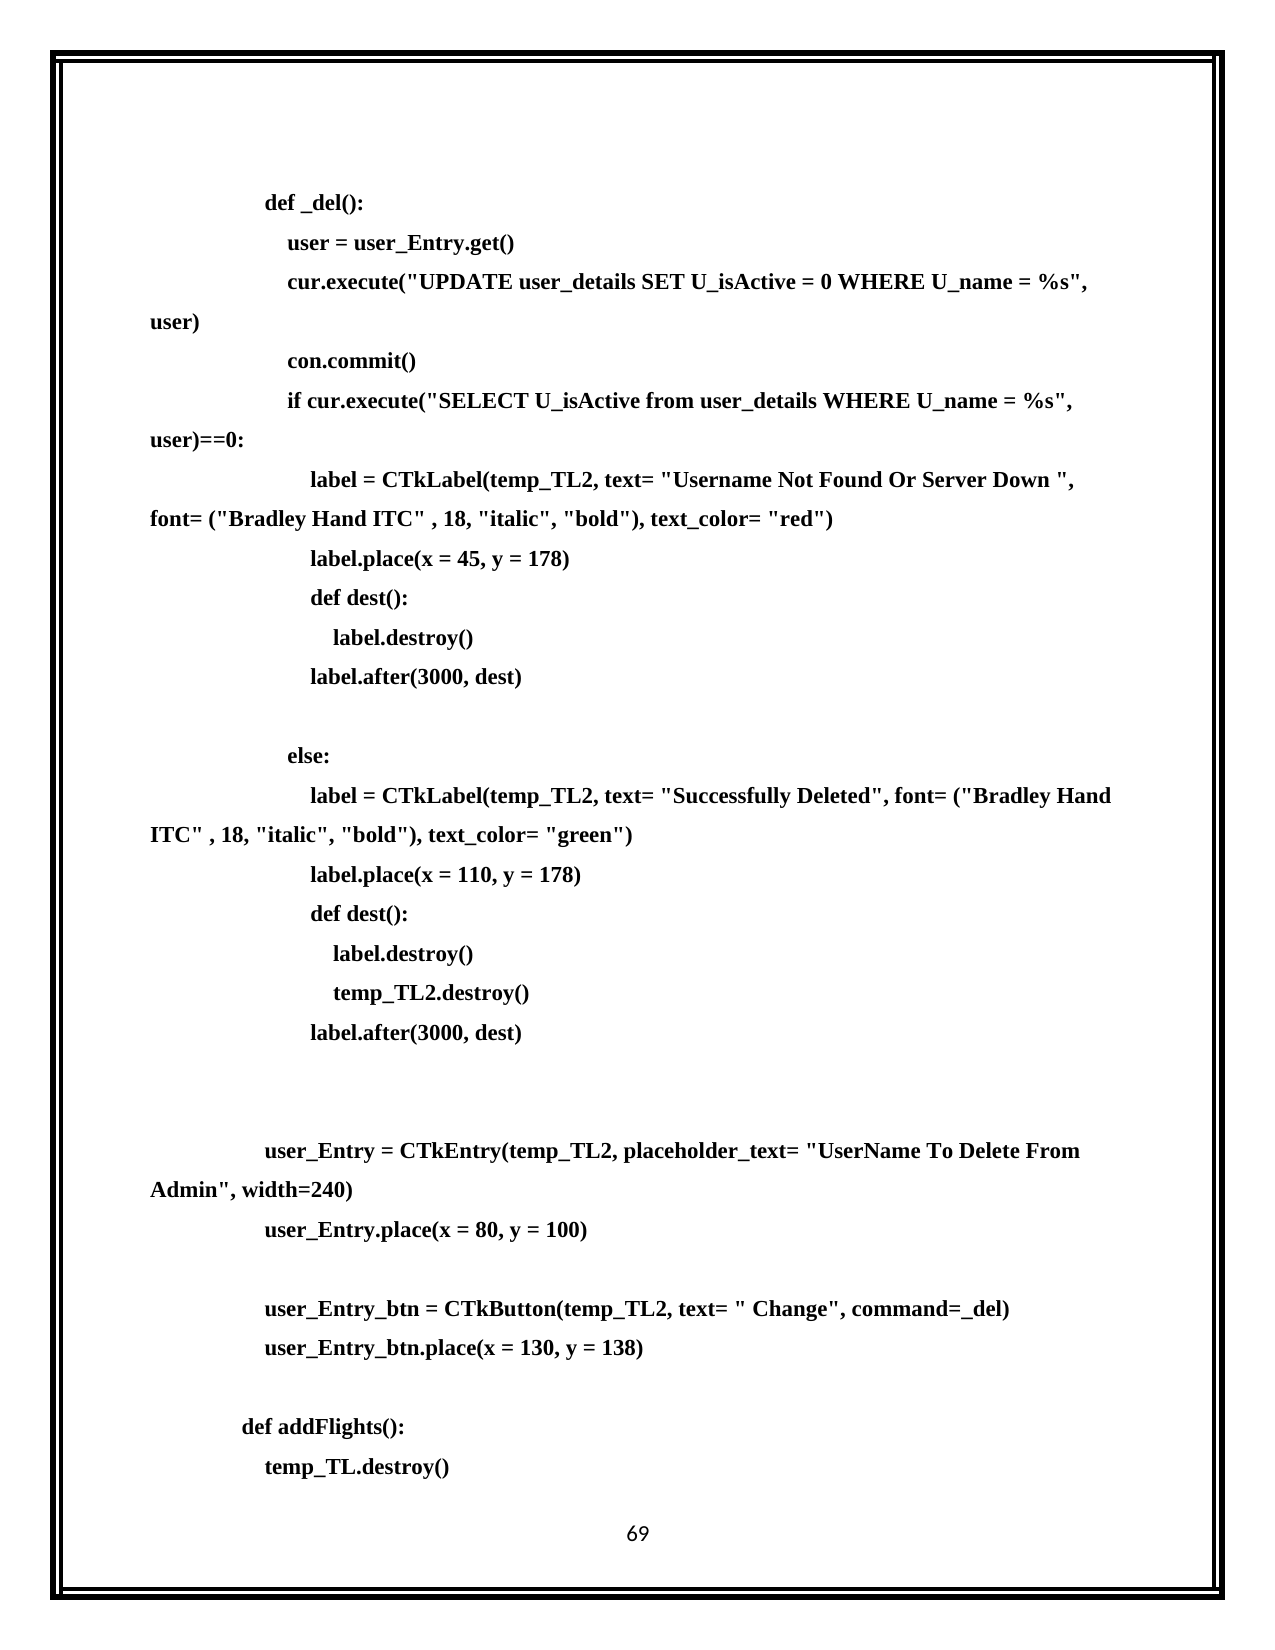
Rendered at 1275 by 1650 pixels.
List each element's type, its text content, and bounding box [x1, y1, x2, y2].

text user_Entry.place(x = 80, y = 100) [150, 1216, 1125, 1242]
text label.place(x = 45, y = 178) [150, 545, 1125, 571]
text label.destroy() [150, 624, 1125, 650]
text label = CTkLabel(temp_TL2, text= "Username Not Found Or Server Down ", font= ("Bradley Hand ITC" , 18, "italic", "bold"), text_color= "red") [150, 466, 1125, 532]
text user = user_Entry.get() [150, 229, 1125, 255]
text def _del(): [150, 189, 1125, 216]
text def dest(): [150, 900, 1125, 926]
text def addFlights(): [150, 1413, 1125, 1440]
text cur.execute("UPDATE user_details SET U_isActive = 0 WHERE U_name = %s", user) [150, 268, 1125, 334]
text else: [150, 742, 1125, 768]
text label.after(3000, dest) [150, 1018, 1125, 1045]
text def dest(): [150, 584, 1125, 611]
text user_Entry = CTkEntry(temp_TL2, placeholder_text= "UserName To Delete From Admin", width=240) [150, 1137, 1125, 1203]
text con.commit() [150, 347, 1125, 374]
text label = CTkLabel(temp_TL2, text= "Successfully Deleted", font= ("Bradley Hand ITC" , 18, "italic", "bold"), text_color= "green") [150, 782, 1125, 847]
text temp_TL.destroy() [150, 1453, 1125, 1479]
text temp_TL2.destroy() [150, 979, 1125, 1005]
text user_Entry_btn = CTkButton(temp_TL2, text= " Change", command=_del) [150, 1295, 1125, 1321]
text user_Entry_btn.place(x = 130, y = 138) [150, 1334, 1125, 1361]
text label.place(x = 110, y = 178) [150, 861, 1125, 887]
text if cur.execute("SELECT U_isActive from user_details WHERE U_name = %s", user)==0: [150, 387, 1125, 453]
text label.destroy() [150, 939, 1125, 966]
text label.after(3000, dest) [150, 663, 1125, 689]
